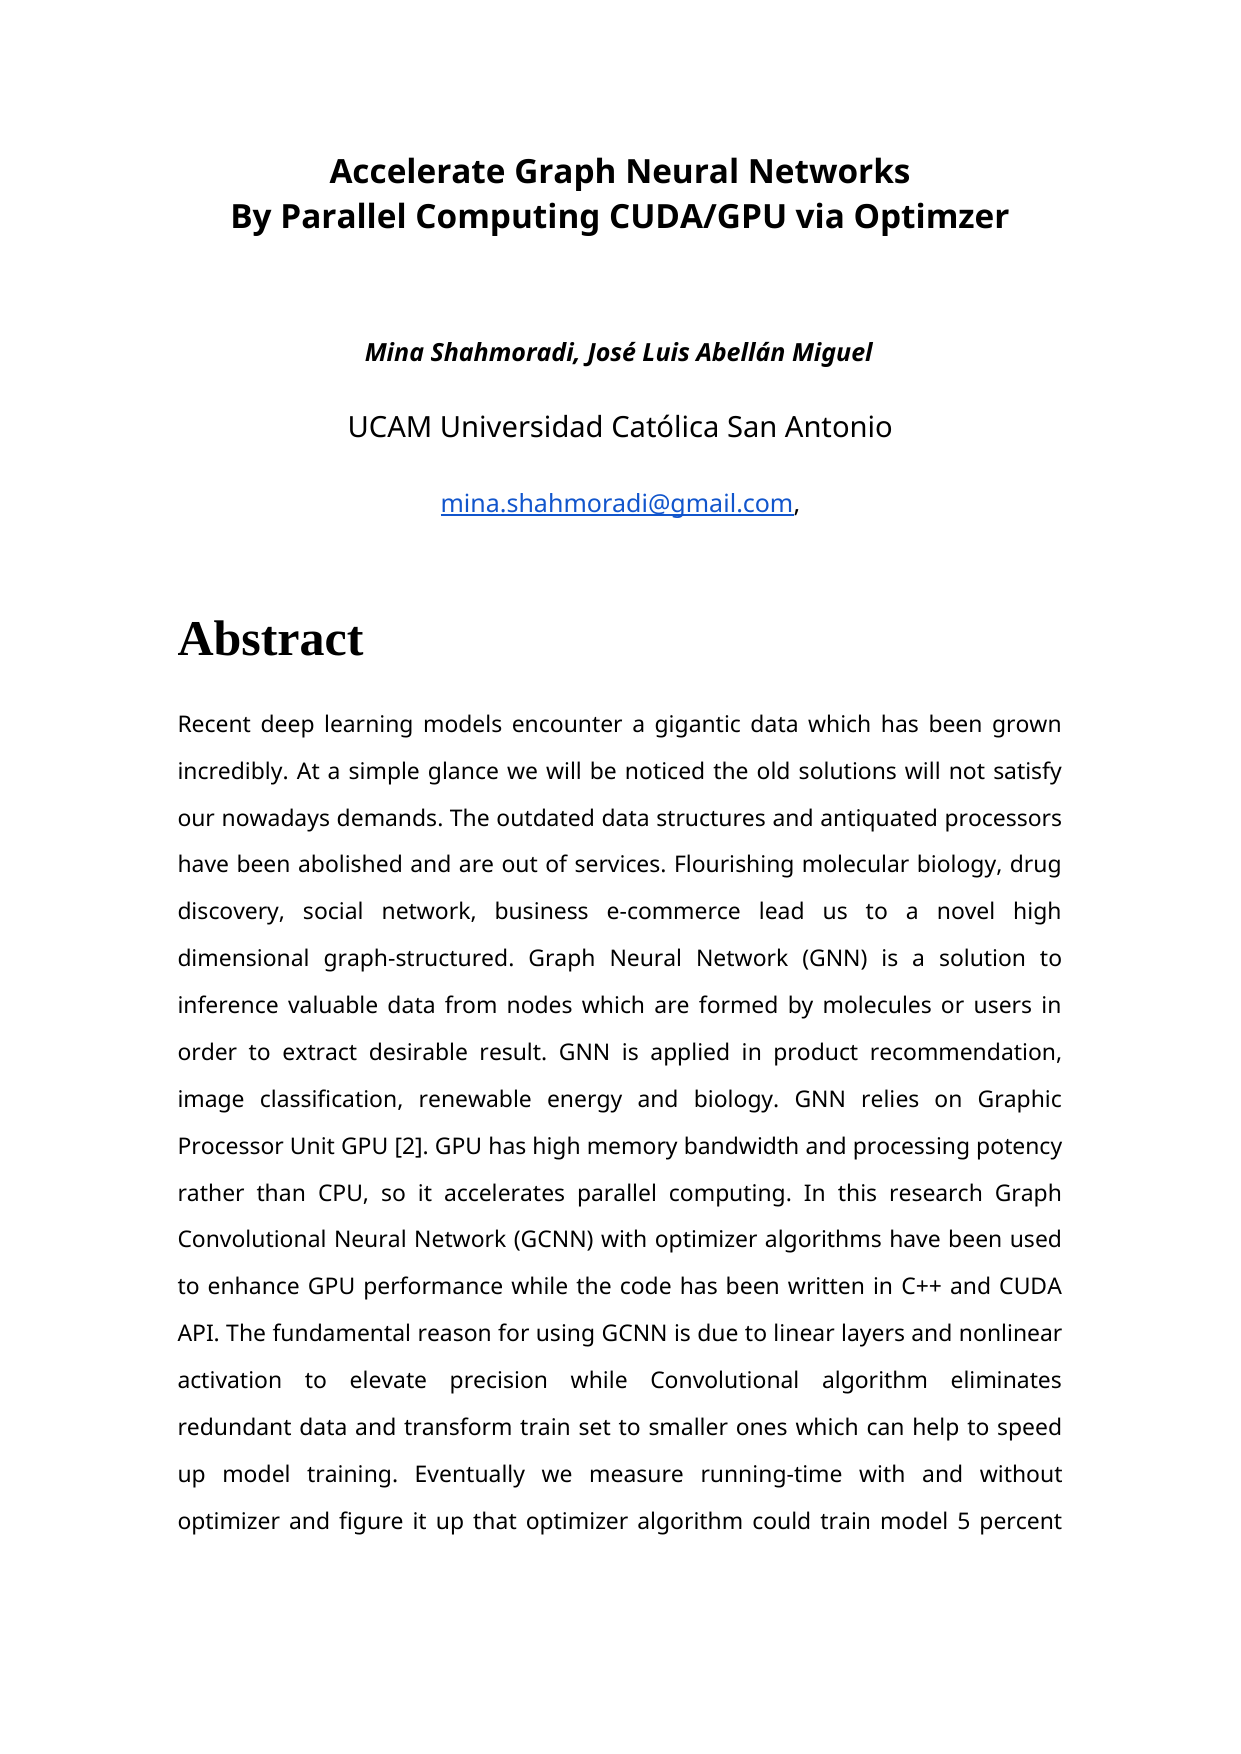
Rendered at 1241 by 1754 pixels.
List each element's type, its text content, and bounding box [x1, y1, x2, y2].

text By Parallel Computing CUDA/GPU via Optimzer [177, 193, 1063, 238]
text Mina Shahmoradi, José Luis Abellán Miguel [177, 335, 1063, 369]
text UCAM Universidad Católica San Antonio [177, 406, 1063, 446]
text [177, 708, 1063, 1536]
text Accelerate Graph Neural Networks [177, 148, 1063, 193]
subtitle Abstract [177, 609, 1063, 666]
text mina.shahmoradi@gmail.com, [177, 485, 1063, 519]
